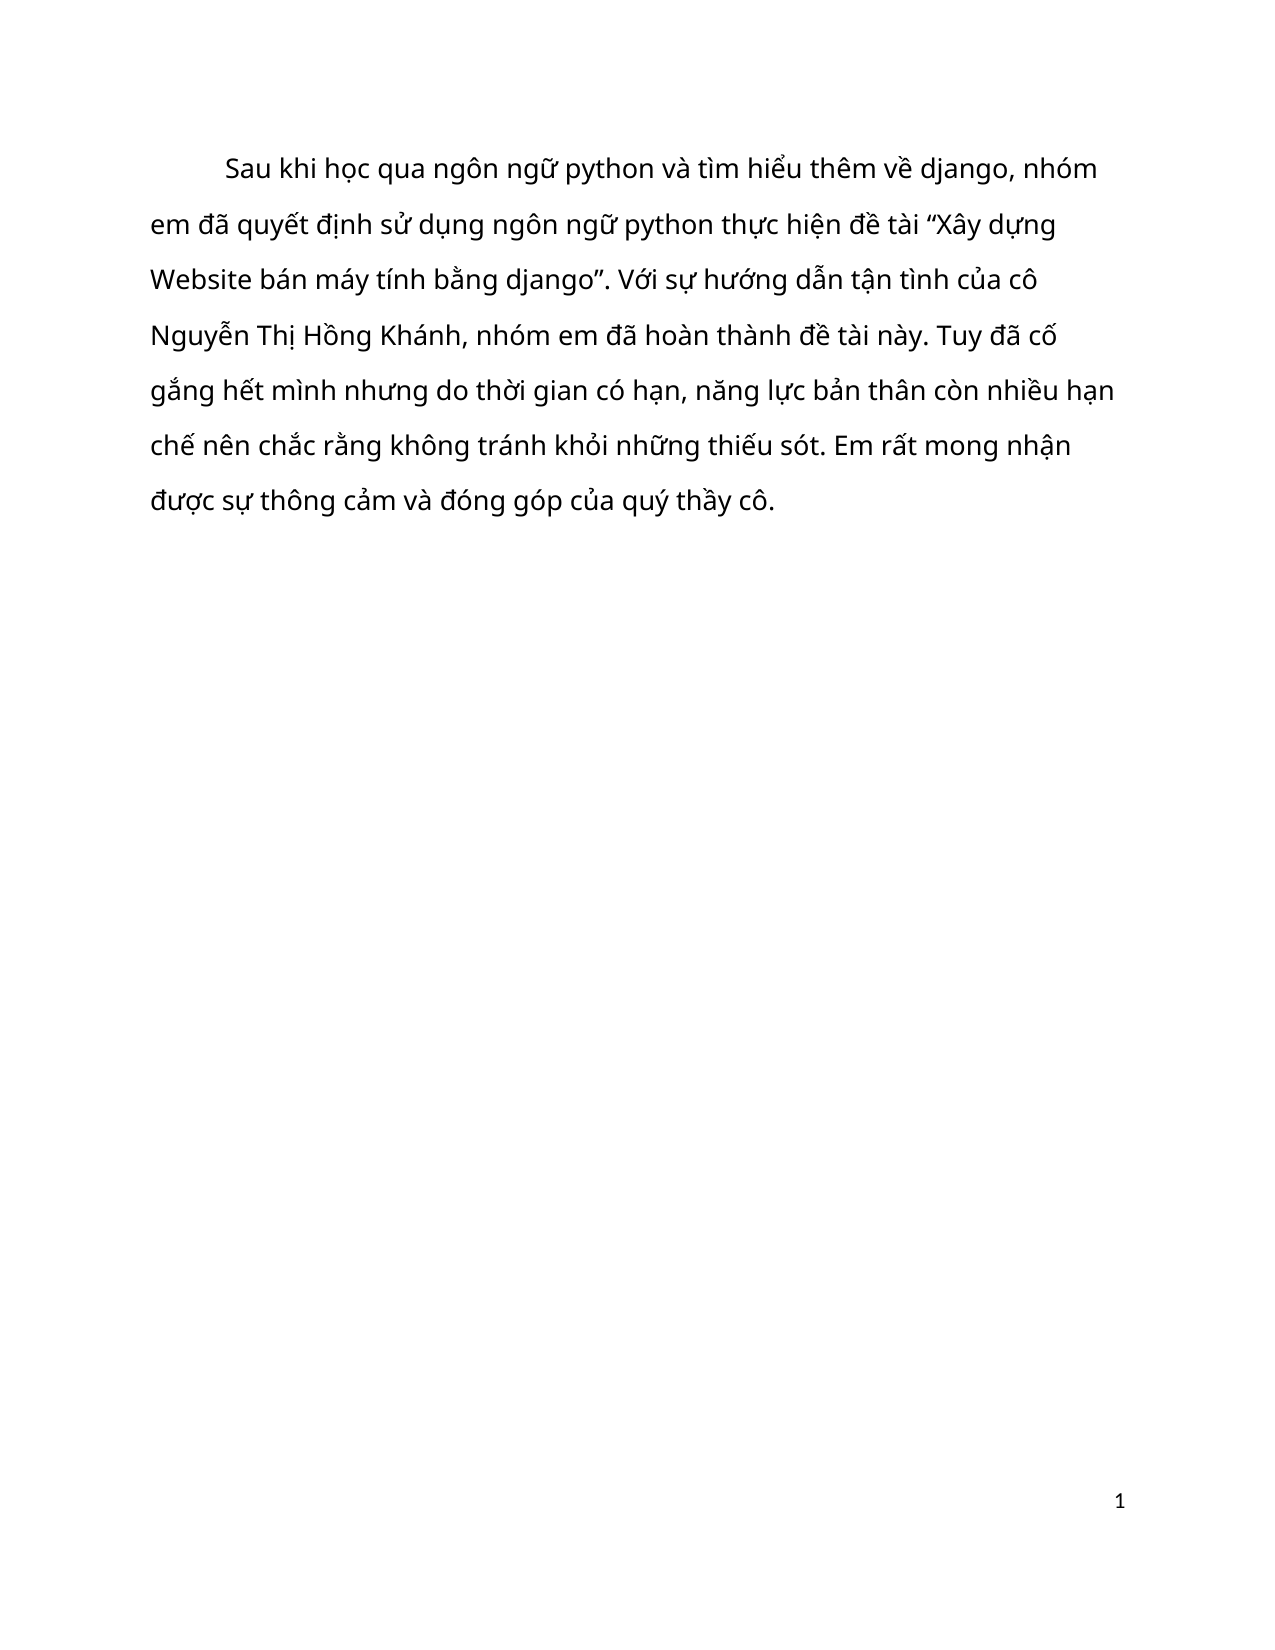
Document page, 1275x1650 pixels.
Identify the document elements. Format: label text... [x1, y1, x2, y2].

text Sau khi học qua ngôn ngữ python và tìm hiểu thêm về django, nhóm em đã quyết định sử dụng ngôn ngữ python thực hiện đề tài “Xây dựng Website bán máy tính bằng django”. Với sự hướng dẫn tận tình của cô Nguyễn Thị Hồng Khánh, nhóm em đã hoàn thành đề tài này. Tuy đã cố gắng hết mình nhưng do thời gian có hạn, năng lực bản thân còn nhiều hạn chế nên chắc rằng không tránh khỏi những thiếu sót. Em rất mong nhận được sự thông cảm và đóng góp của quý thầy cô. [150, 150, 1125, 519]
